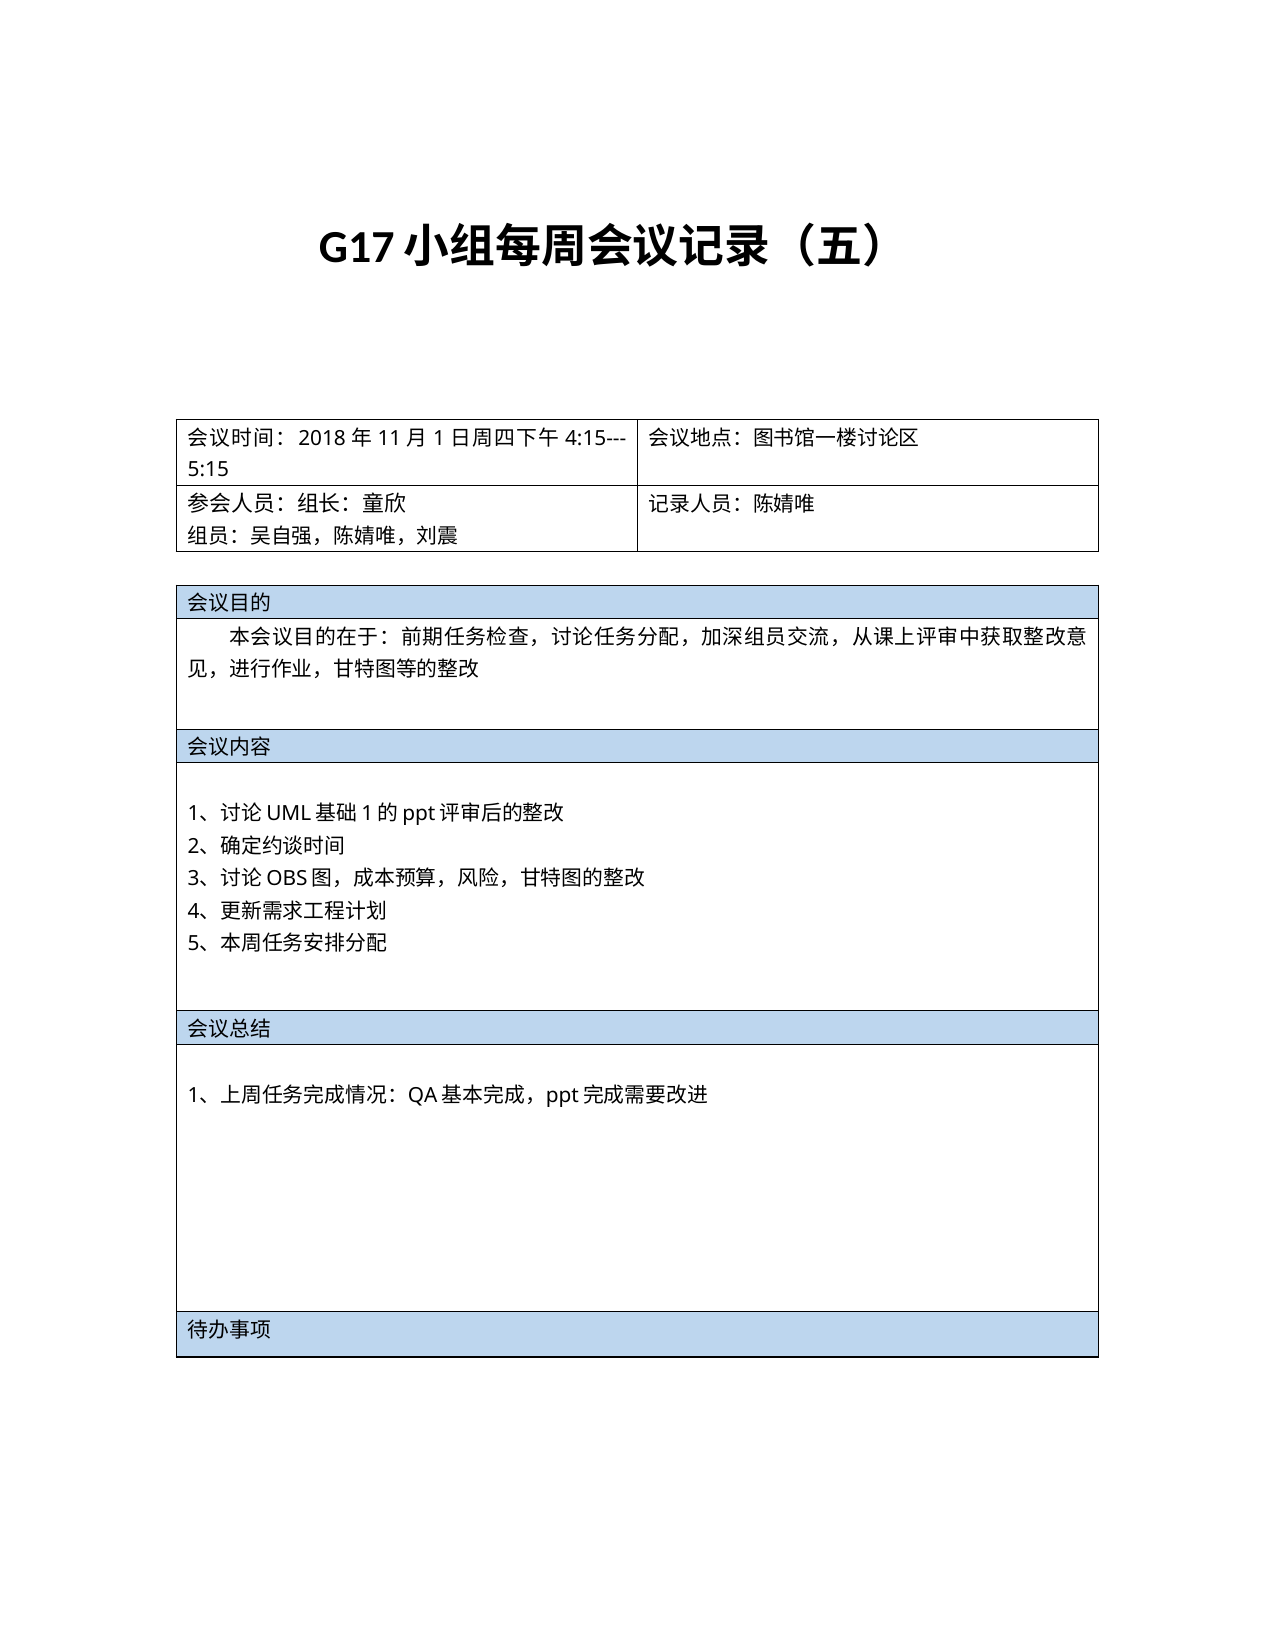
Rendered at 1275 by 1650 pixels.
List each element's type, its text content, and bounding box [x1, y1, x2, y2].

table_cell 待办事项 [177, 1312, 1098, 1356]
table_header 会议地点：图书馆一楼讨论区 [638, 420, 1098, 485]
table_header 会议时间：2018年11月1日周四下午4:15---5:15 [177, 420, 637, 485]
table_cell 记录人员：陈婧唯 [638, 486, 1098, 551]
table_cell 参会人员：组长：童欣 组员：吴自强，陈婧唯，刘震 [177, 486, 637, 551]
subtitle G17小组每周会议记录（五） [275, 194, 1087, 292]
table_header 会议目的 [177, 586, 1098, 618]
table_cell 讨论UML基础1的ppt评审后的整改 确定约谈时间 讨论OBS图，成本预算，风险，甘特图的整改 更新需求工程计划 本周任务安排分配 [177, 763, 1098, 1010]
table_cell 会议总结 [177, 1011, 1098, 1044]
table_cell 上周任务完成情况：QA基本完成，ppt完成需要改进 [177, 1045, 1098, 1311]
table_cell 本会议目的在于：前期任务检查，讨论任务分配，加深组员交流，从课上评审中获取整改意见，进行作业，甘特图等的整改 [177, 619, 1098, 728]
table_cell 会议内容 [177, 730, 1098, 762]
